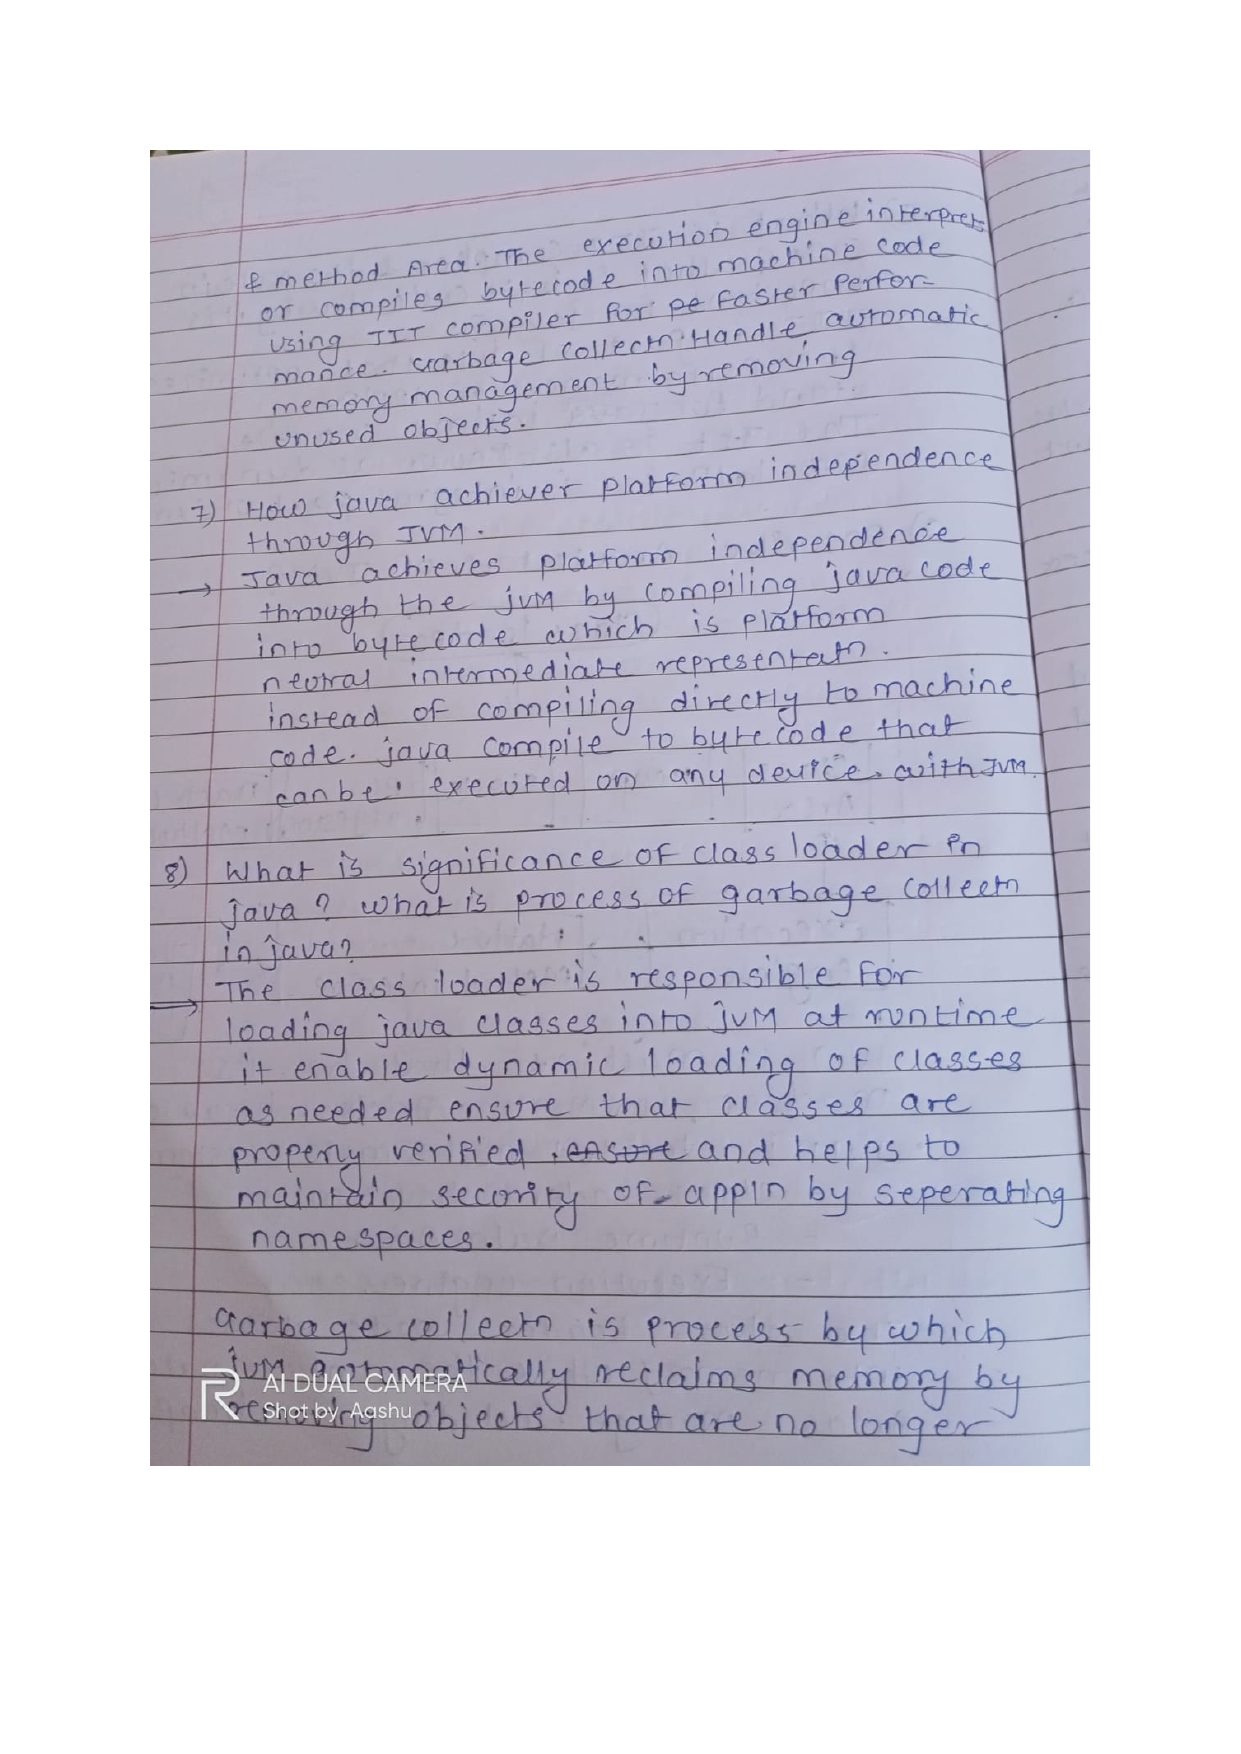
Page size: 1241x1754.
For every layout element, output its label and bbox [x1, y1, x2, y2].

picture [150, 150, 1091, 1466]
